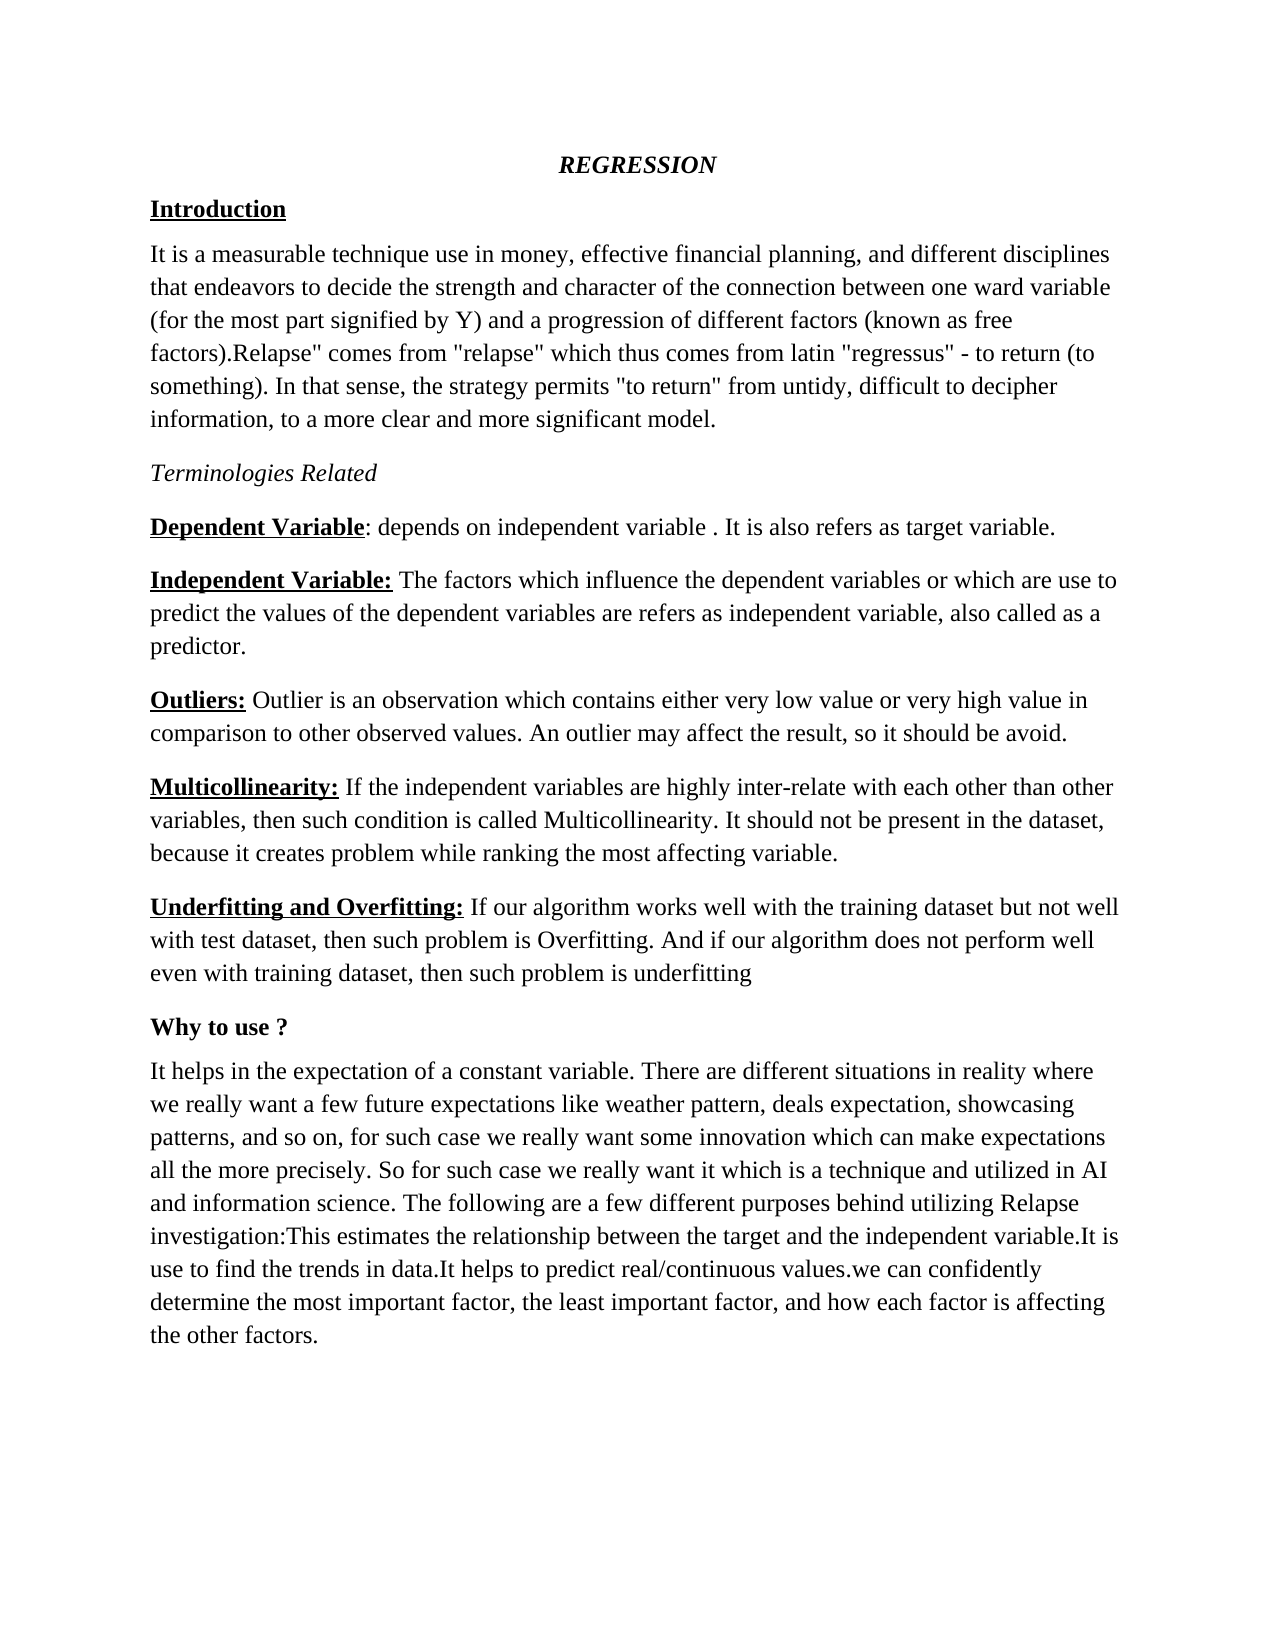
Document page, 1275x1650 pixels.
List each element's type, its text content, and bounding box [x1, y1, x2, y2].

text Underfitting and Overfitting: If our algorithm works well with the training dataset but not well with test dataset, then such problem is Overfitting. And if our algorithm does not perform well even with training dataset, then such problem is underfitting [150, 892, 1125, 987]
text It helps in the expectation of a constant variable. There are different situations in reality where we really want a few future expectations like weather pattern, deals expectation, showcasing patterns, and so on, for such case we really want some innovation which can make expectations all the more precisely. So for such case we really want it which is a technique and utilized in AI and information science. The following are a few different purposes behind utilizing Relapse investigation:This estimates the relationship between the target and the independent variable.It is use to find the trends in data.It helps to predict real/continuous values.we can confidently determine the most important factor, the least important factor, and how each factor is affecting the other factors. [150, 1056, 1125, 1349]
text Outliers: Outlier is an observation which contains either very low value or very high value in comparison to other observed values. An outlier may affect the result, so it should be avoid. [150, 685, 1125, 747]
text Independent Variable: The factors which influence the dependent variables or which are use to predict the values of the dependent variables are refers as independent variable, also called as a predictor. [150, 565, 1125, 660]
text REGRESSION [150, 150, 1125, 179]
text Terminologies Related [150, 458, 1125, 486]
subtitle Why to use ? [150, 1012, 1125, 1041]
text It is a measurable technique use in money, effective financial planning, and different disciplines that endeavors to decide the strength and character of the connection between one ward variable (for the most part signified by Y) and a progression of different factors (known as free factors).Relapse" comes from "relapse" which thus comes from latin "regressus" - to return (to something). In that sense, the strategy permits "to return" from untidy, difficult to decipher information, to a more clear and more significant model. [150, 239, 1125, 433]
text Multicollinearity: If the independent variables are highly inter-relate with each other than other variables, then such condition is called Multicollinearity. It should not be present in the dataset, because it creates problem while ranking the most affecting variable. [150, 772, 1125, 867]
text Introduction [150, 194, 1125, 223]
text Dependent Variable: depends on independent variable . It is also refers as target variable. [150, 512, 1125, 540]
